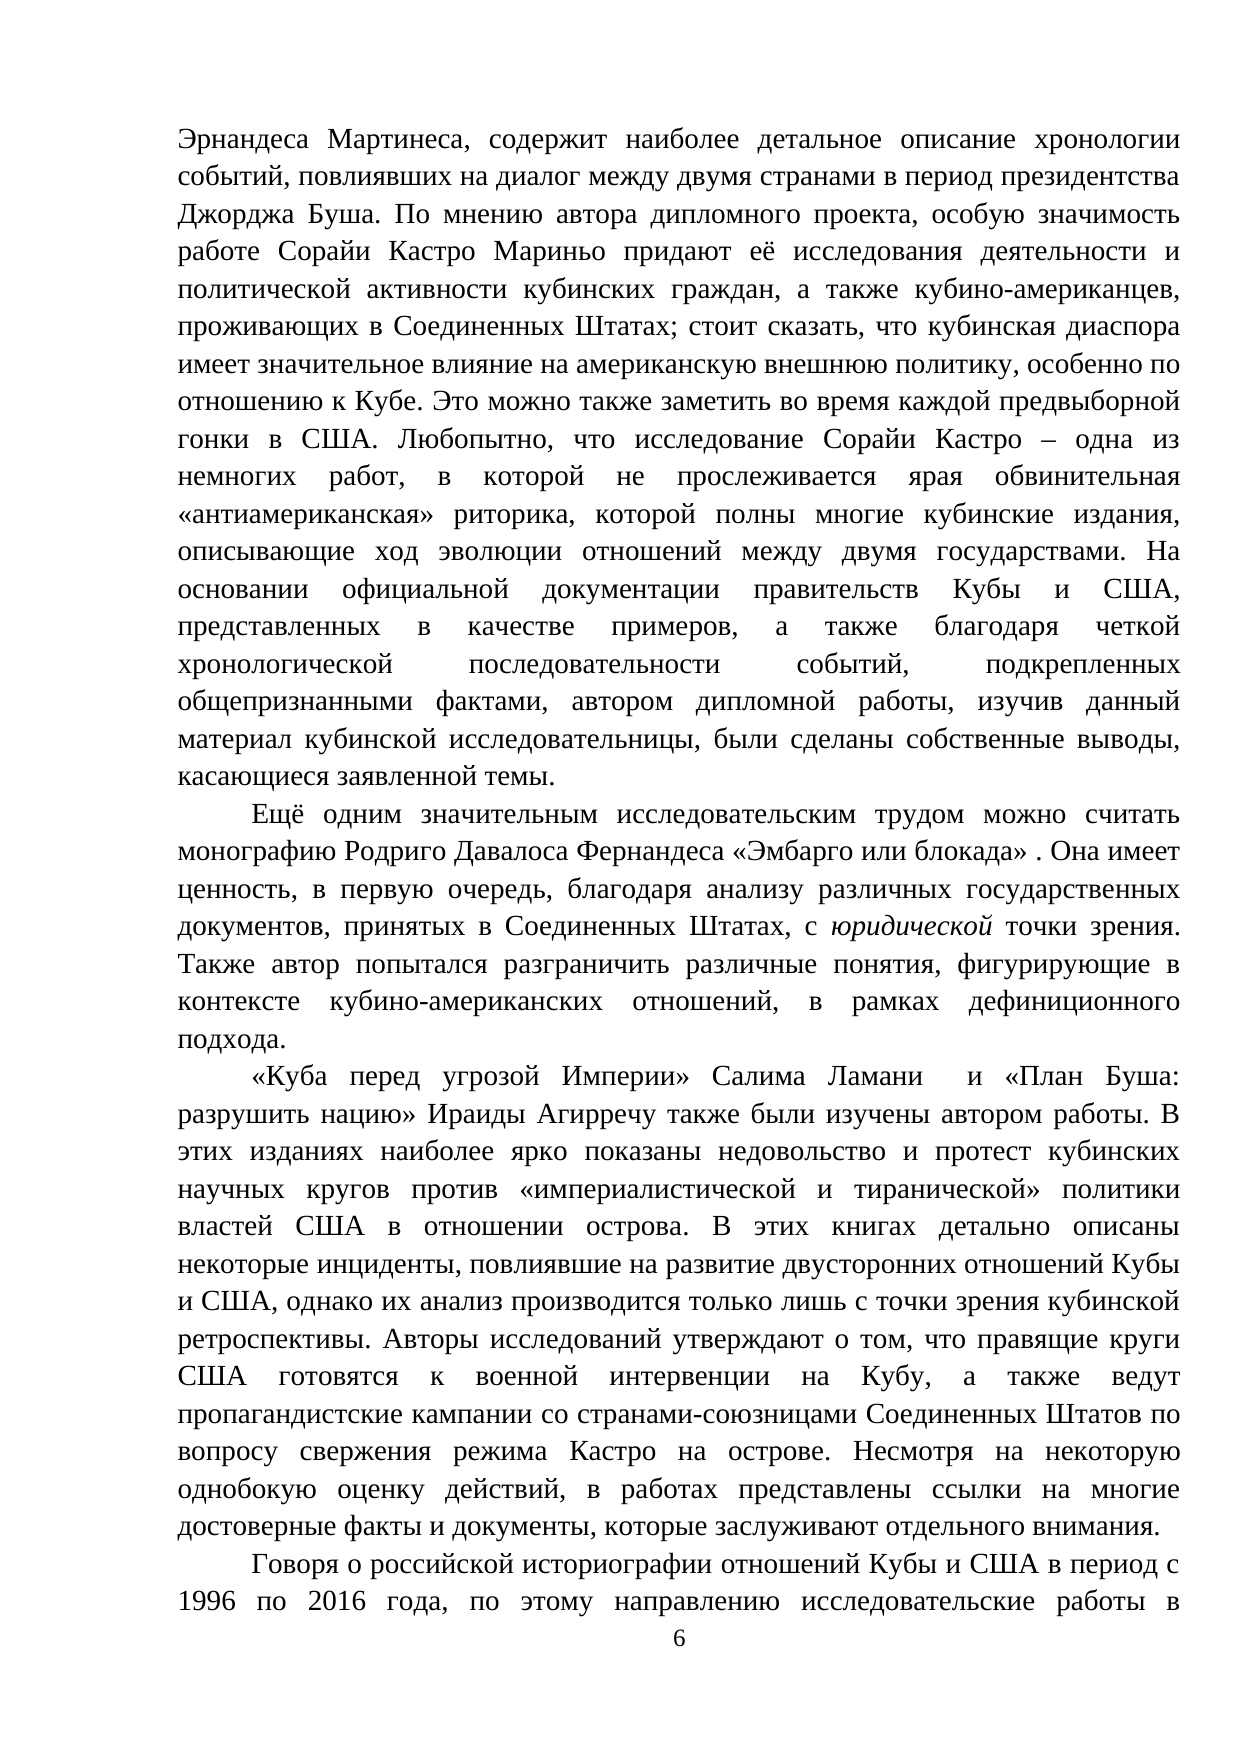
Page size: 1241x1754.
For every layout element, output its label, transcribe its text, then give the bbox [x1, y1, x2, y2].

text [177, 118, 1181, 793]
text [177, 1543, 1181, 1618]
text Ещё одним значительным исследовательским трудом можно считать монографию Родриго Давалоса Фернандеса «Эмбарго или блокада» . Она имеет ценность, в первую очередь, благодаря анализу различных государственных документов, принятых в Соединенных Штатах, с юридической точки зрения. Также автор попытался разграничить различные понятия, фигурирующие в контексте кубино-американских отношений, в рамках дефиниционного подхода. [177, 793, 1181, 1056]
text «Куба перед угрозой Империи» Салима Ламани и «План Буша: разрушить нацию» Ираиды Агирречу также были изучены автором работы. В этих изданиях наиболее ярко показаны недовольство и протест кубинских научных кругов против «империалистической и тиранической» политики властей США в отношении острова. В этих книгах детально описаны некоторые инциденты, повлиявшие на развитие двусторонних отношений Кубы и США, однако их анализ производится только лишь с точки зрения кубинской ретроспективы. Авторы исследований утверждают о том, что правящие круги США готовятся к военной интервенции на Кубу, а также ведут пропагандистские кампании со странами-союзницами Соединенных Штатов по вопросу свержения режима Кастро на острове. Несмотря на некоторую однобокую оценку действий, в работах представлены ссылки на многие достоверные факты и документы, которые заслуживают отдельного внимания. [177, 1056, 1181, 1543]
